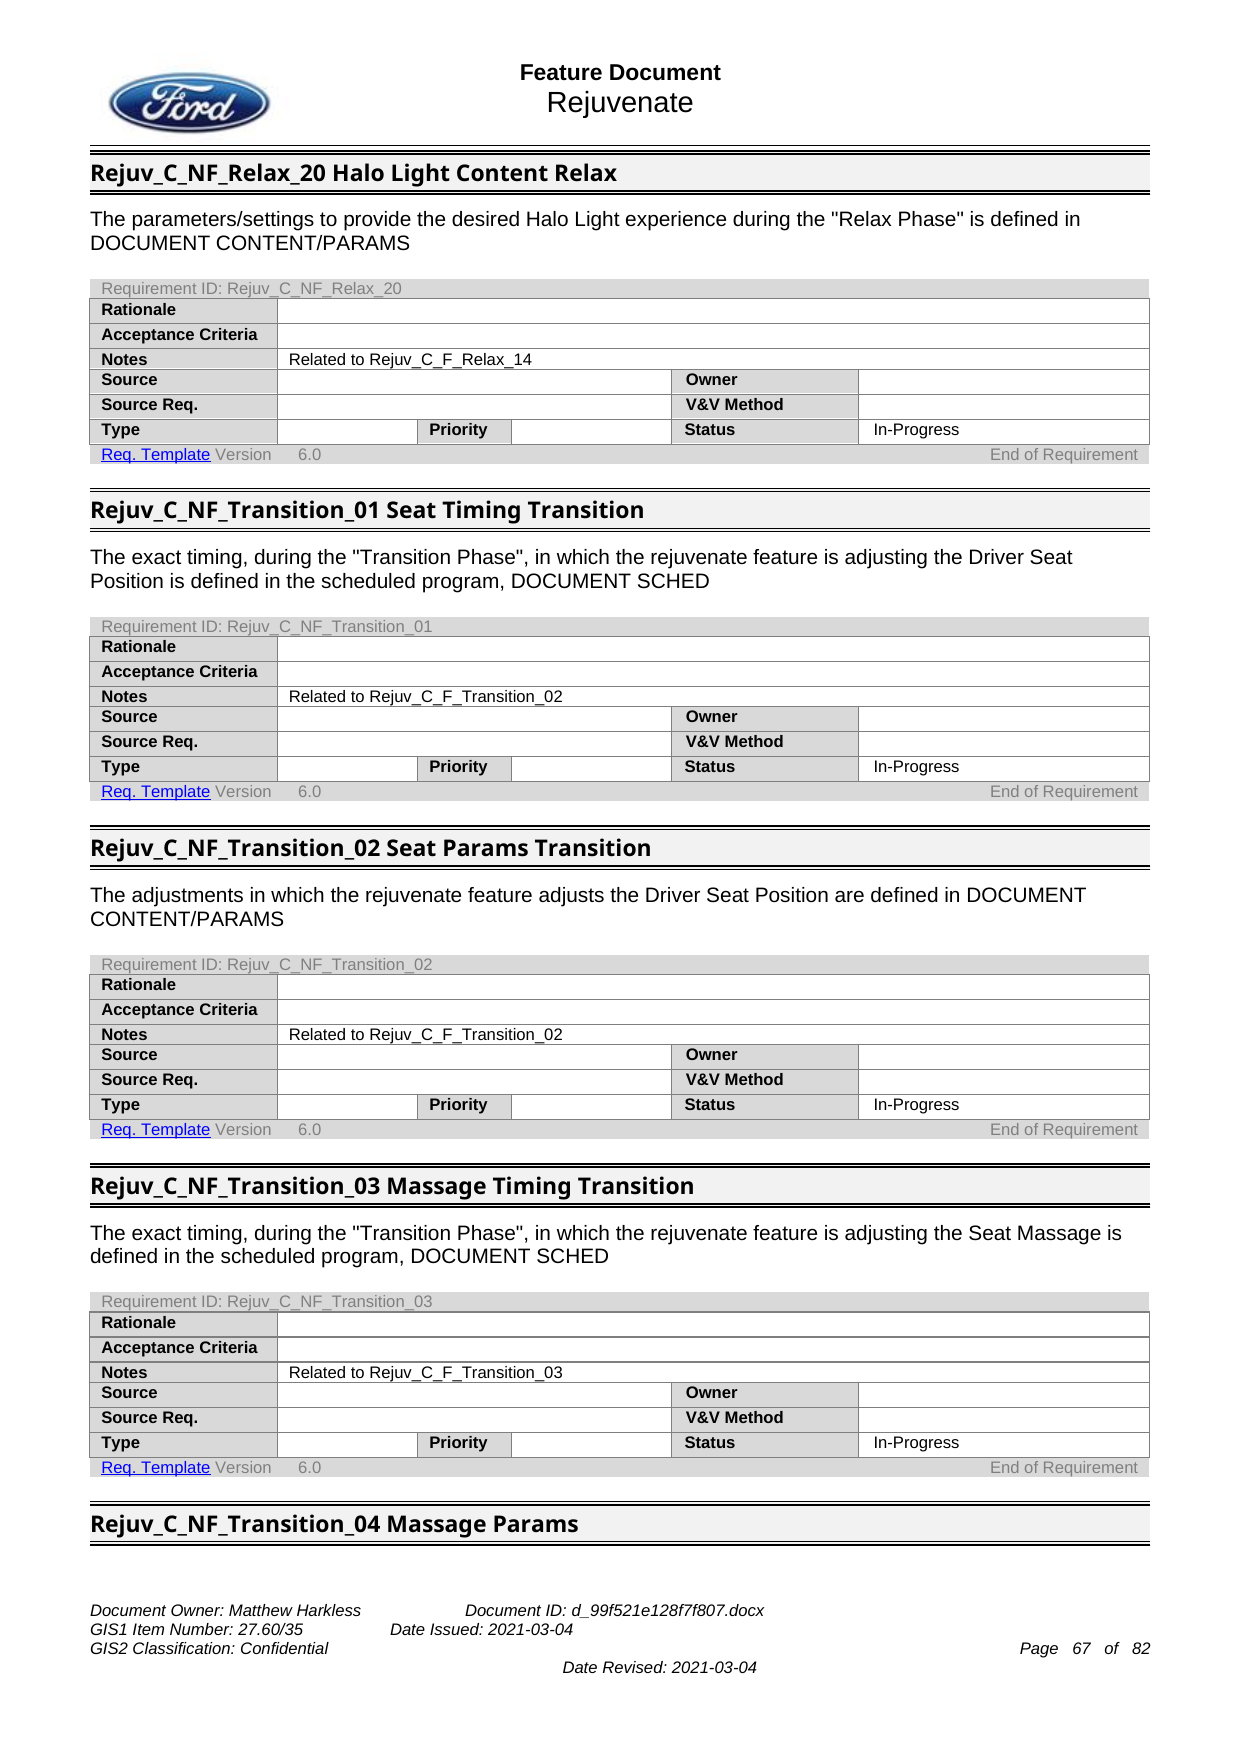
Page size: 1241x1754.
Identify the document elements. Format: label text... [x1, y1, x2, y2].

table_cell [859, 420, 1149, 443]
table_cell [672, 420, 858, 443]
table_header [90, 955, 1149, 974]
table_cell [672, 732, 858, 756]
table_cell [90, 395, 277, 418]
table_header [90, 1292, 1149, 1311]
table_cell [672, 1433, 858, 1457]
picture [89, 53, 290, 150]
text Rejuv_C_NF_Transition_03 Massage Timing Transition [90, 1168, 1150, 1203]
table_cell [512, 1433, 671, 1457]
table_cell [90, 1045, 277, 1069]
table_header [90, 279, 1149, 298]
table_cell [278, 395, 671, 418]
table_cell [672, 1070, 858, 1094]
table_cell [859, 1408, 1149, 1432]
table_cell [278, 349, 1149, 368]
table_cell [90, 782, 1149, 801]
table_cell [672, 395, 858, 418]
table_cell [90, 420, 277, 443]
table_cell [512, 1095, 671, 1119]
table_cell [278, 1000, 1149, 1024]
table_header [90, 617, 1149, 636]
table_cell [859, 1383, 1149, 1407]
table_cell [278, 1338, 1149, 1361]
text The adjustments in which the rejuvenate feature adjusts the Driver Seat Position are defined in DOCUMENT CONTENT/PARAMS [90, 883, 1150, 931]
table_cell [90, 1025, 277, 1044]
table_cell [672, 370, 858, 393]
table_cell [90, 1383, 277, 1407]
text The exact timing, during the "Transition Phase", in which the rejuvenate feature is adjusting the Driver Seat Position is defined in the scheduled program, DOCUMENT SCHED [90, 545, 1150, 593]
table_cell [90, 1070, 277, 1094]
text Rejuv_C_NF_Transition_02 Seat Params Transition [90, 830, 1150, 865]
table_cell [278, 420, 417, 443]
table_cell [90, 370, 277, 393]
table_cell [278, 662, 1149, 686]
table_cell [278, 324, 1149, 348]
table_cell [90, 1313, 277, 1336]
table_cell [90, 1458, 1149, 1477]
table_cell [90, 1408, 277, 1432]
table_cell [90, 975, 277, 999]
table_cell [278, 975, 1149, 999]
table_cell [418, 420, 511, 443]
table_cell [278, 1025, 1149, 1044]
text The exact timing, during the "Transition Phase", in which the rejuvenate feature is adjusting the Seat Massage is defined in the scheduled program, DOCUMENT SCHED [90, 1220, 1150, 1268]
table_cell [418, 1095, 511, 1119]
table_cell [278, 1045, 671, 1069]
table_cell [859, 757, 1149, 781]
text The parameters/settings to provide the desired Halo Light experience during the "Relax Phase" is defined in DOCUMENT CONTENT/PARAMS [90, 207, 1150, 255]
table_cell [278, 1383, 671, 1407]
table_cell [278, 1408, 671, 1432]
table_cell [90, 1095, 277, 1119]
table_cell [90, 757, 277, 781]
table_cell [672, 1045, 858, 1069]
text Rejuv_C_NF_Relax_20 Halo Light Content Relax [90, 155, 1150, 190]
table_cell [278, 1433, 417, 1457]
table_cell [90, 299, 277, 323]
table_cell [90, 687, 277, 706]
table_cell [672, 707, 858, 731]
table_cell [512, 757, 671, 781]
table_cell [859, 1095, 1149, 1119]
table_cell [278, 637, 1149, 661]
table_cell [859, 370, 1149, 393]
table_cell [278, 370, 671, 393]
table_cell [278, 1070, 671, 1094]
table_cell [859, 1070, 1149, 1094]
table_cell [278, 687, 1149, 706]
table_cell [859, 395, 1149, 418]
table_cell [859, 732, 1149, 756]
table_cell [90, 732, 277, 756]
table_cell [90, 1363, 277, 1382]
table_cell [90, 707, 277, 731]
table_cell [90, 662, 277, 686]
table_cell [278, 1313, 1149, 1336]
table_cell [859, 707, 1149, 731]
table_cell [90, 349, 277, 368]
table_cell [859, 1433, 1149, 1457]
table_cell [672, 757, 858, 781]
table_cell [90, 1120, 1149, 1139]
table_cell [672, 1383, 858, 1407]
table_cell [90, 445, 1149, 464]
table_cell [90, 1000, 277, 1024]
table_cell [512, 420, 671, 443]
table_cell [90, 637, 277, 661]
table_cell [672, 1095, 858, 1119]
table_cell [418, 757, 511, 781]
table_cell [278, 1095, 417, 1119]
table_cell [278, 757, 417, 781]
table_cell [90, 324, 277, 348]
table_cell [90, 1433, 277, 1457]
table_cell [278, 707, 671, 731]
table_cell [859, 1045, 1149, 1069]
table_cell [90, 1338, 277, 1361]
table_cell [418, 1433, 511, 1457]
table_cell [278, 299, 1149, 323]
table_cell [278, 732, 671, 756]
text Rejuv_C_NF_Transition_01 Seat Timing Transition [90, 492, 1150, 528]
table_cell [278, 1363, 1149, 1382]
text Rejuv_C_NF_Transition_04 Massage Params [90, 1506, 1150, 1541]
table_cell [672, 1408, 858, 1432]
